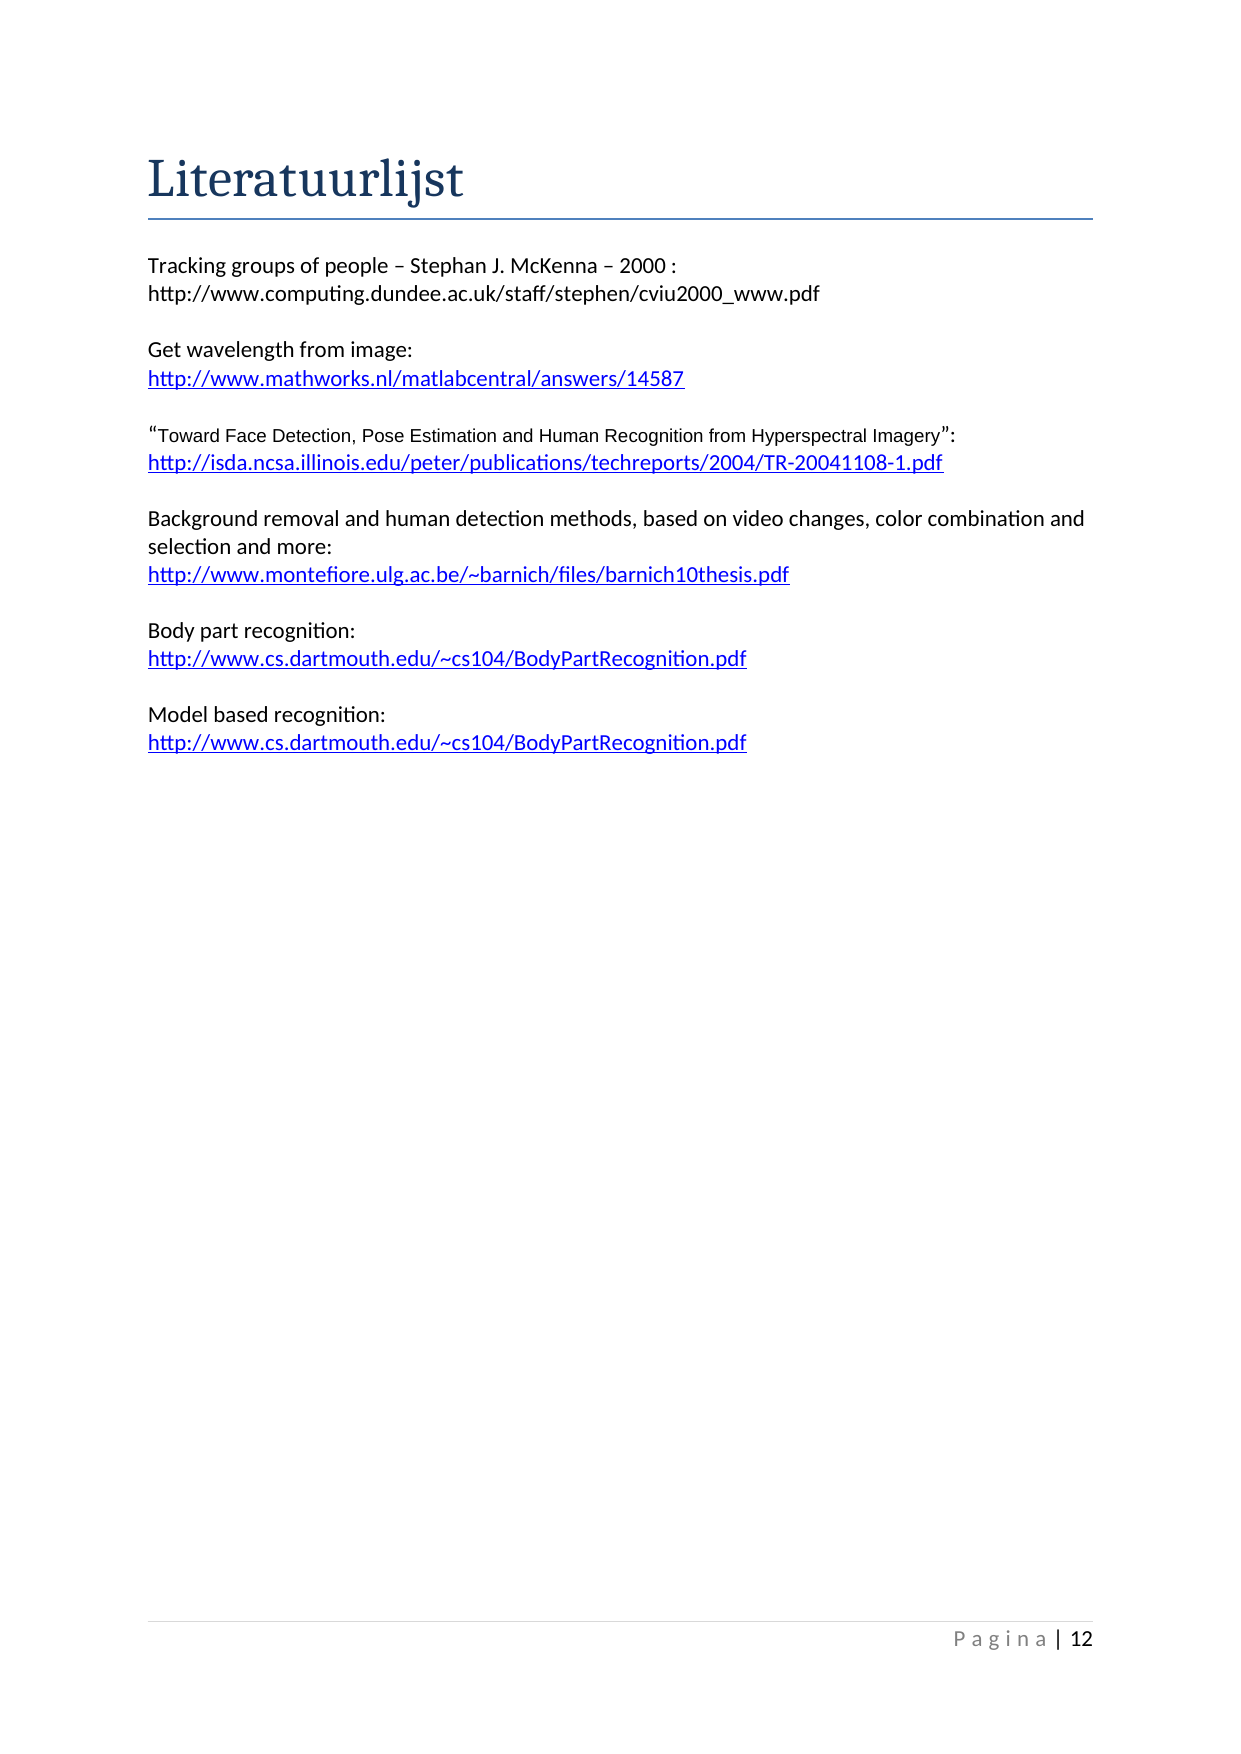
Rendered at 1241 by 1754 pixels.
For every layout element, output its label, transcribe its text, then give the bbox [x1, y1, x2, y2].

text http://www.mathworks.nl/matlabcentral/answers/14587 [148, 364, 1093, 392]
text Background removal and human detection methods, based on video changes, color combination and selection and more: [148, 504, 1093, 560]
text http://www.cs.dartmouth.edu/~cs104/BodyPartRecognition.pdf [148, 644, 1093, 672]
text “Toward Face Detection, Pose Estimation and Human Recognition from Hyperspectral Imagery”: [148, 420, 1093, 448]
text Tracking groups of people – Stephan J. McKenna – 2000 : http://www.computing.dundee.ac.uk/staff/stephen/cviu2000_www.pdf [148, 252, 1093, 308]
text Get wavelength from image: [148, 336, 1093, 364]
text http://www.montefiore.ulg.ac.be/~barnich/files/barnich10thesis.pdf [148, 560, 1093, 588]
text http://www.cs.dartmouth.edu/~cs104/BodyPartRecognition.pdf [148, 728, 1093, 756]
text Model based recognition: [148, 700, 1093, 728]
text Body part recognition: [148, 616, 1093, 644]
text http://isda.ncsa.illinois.edu/peter/publications/techreports/2004/TR-20041108-1.pdf [148, 448, 1093, 476]
title Literatuurlijst [148, 148, 1093, 218]
